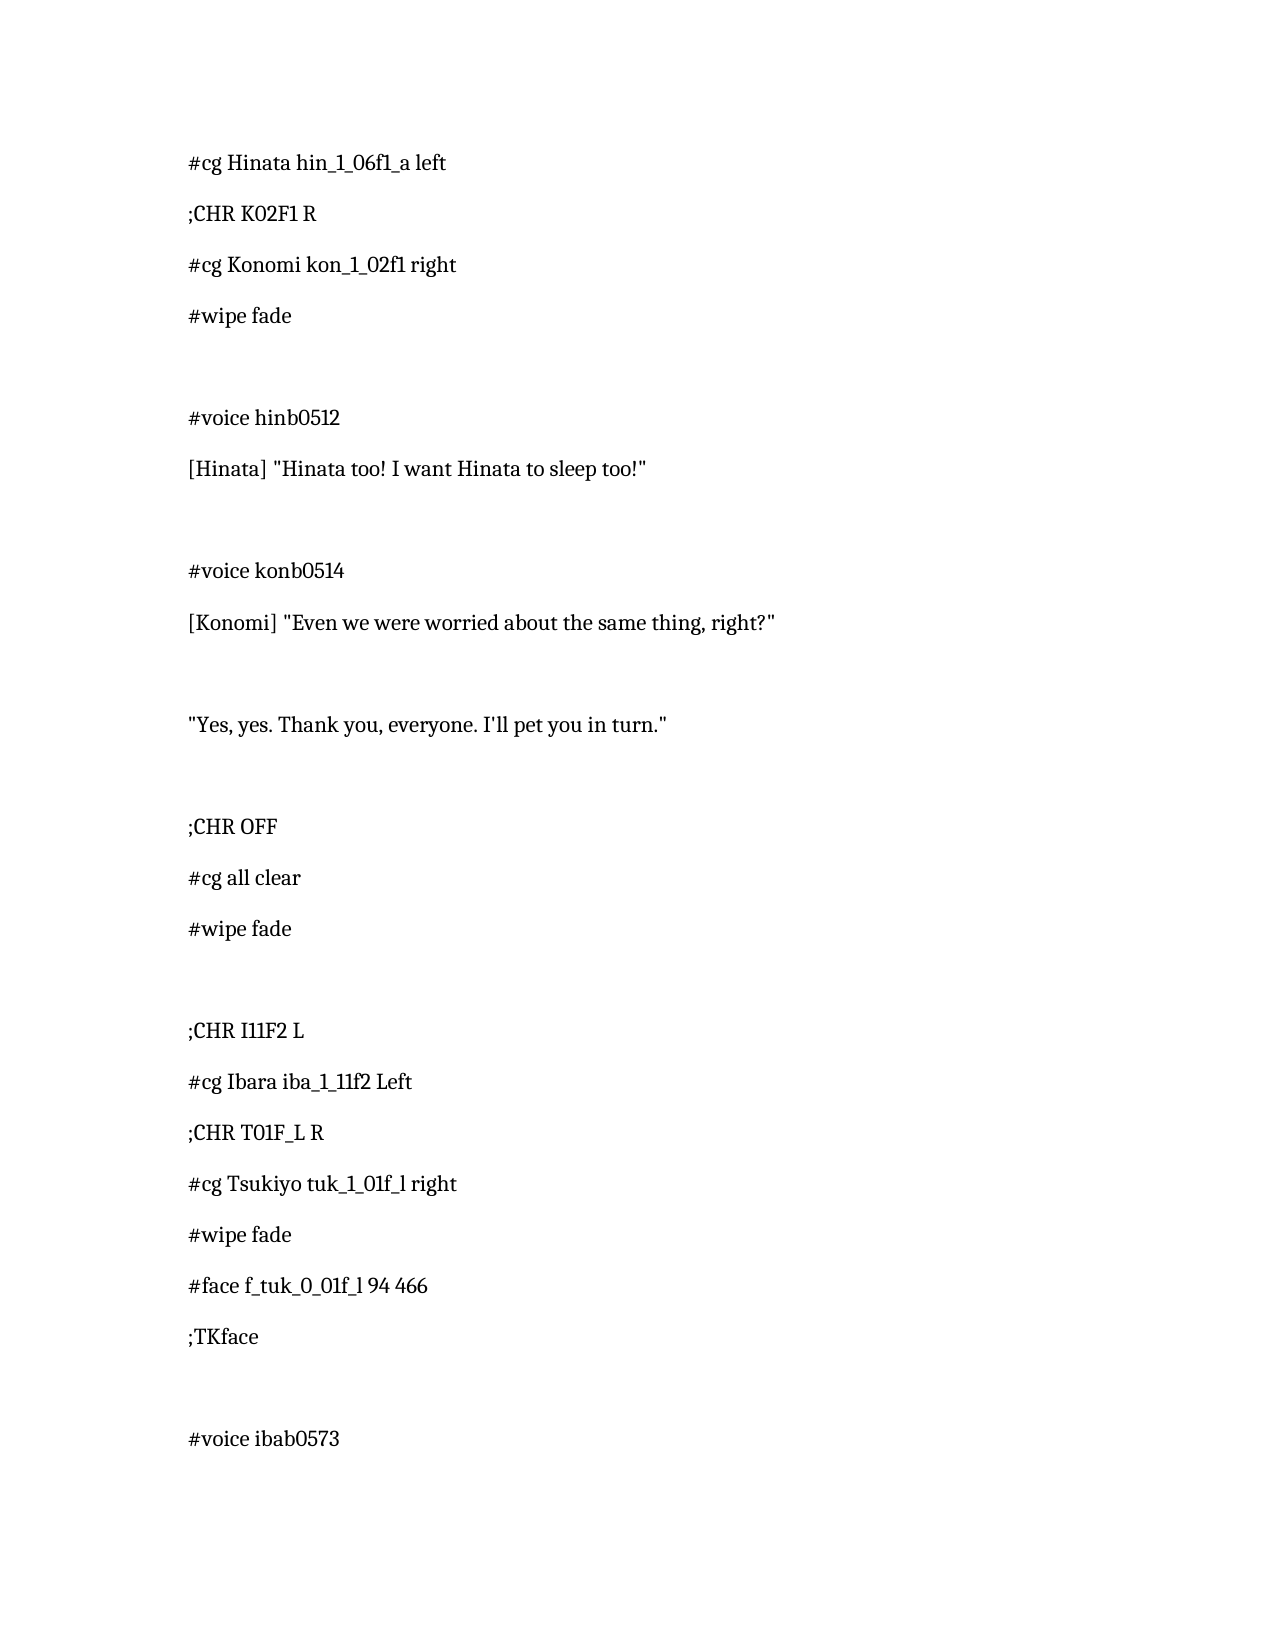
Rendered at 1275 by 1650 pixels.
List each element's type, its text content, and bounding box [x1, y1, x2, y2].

text ;TKface [187, 1324, 1087, 1350]
text ;CHR OFF [187, 813, 1087, 840]
text #wipe fade [187, 916, 1087, 942]
text ;CHR I11F2 L [187, 1018, 1087, 1044]
text #face f_tuk_0_01f_l 94 466 [187, 1273, 1087, 1299]
text ;CHR K02F1 R [187, 201, 1087, 227]
text [Hinata] "Hinata too! I want Hinata to sleep too!" [187, 456, 1087, 483]
text #voice hinb0512 [187, 405, 1087, 432]
text #voice konb0514 [187, 558, 1087, 585]
text #wipe fade [187, 1222, 1087, 1248]
text #cg Konomi kon_1_02f1 right [187, 252, 1087, 278]
text ;CHR T01F_L R [187, 1120, 1087, 1146]
text #cg all clear [187, 864, 1087, 891]
text #cg Ibara iba_1_11f2 Left [187, 1069, 1087, 1095]
text [Konomi] "Even we were worried about the same thing, right?" [187, 609, 1087, 636]
text #cg Tsukiyo tuk_1_01f_l right [187, 1171, 1087, 1197]
text #voice ibab0573 [187, 1426, 1087, 1452]
text "Yes, yes. Thank you, everyone. I'll pet you in turn." [187, 711, 1087, 738]
text #cg Hinata hin_1_06f1_a left [187, 150, 1087, 176]
text #wipe fade [187, 303, 1087, 329]
